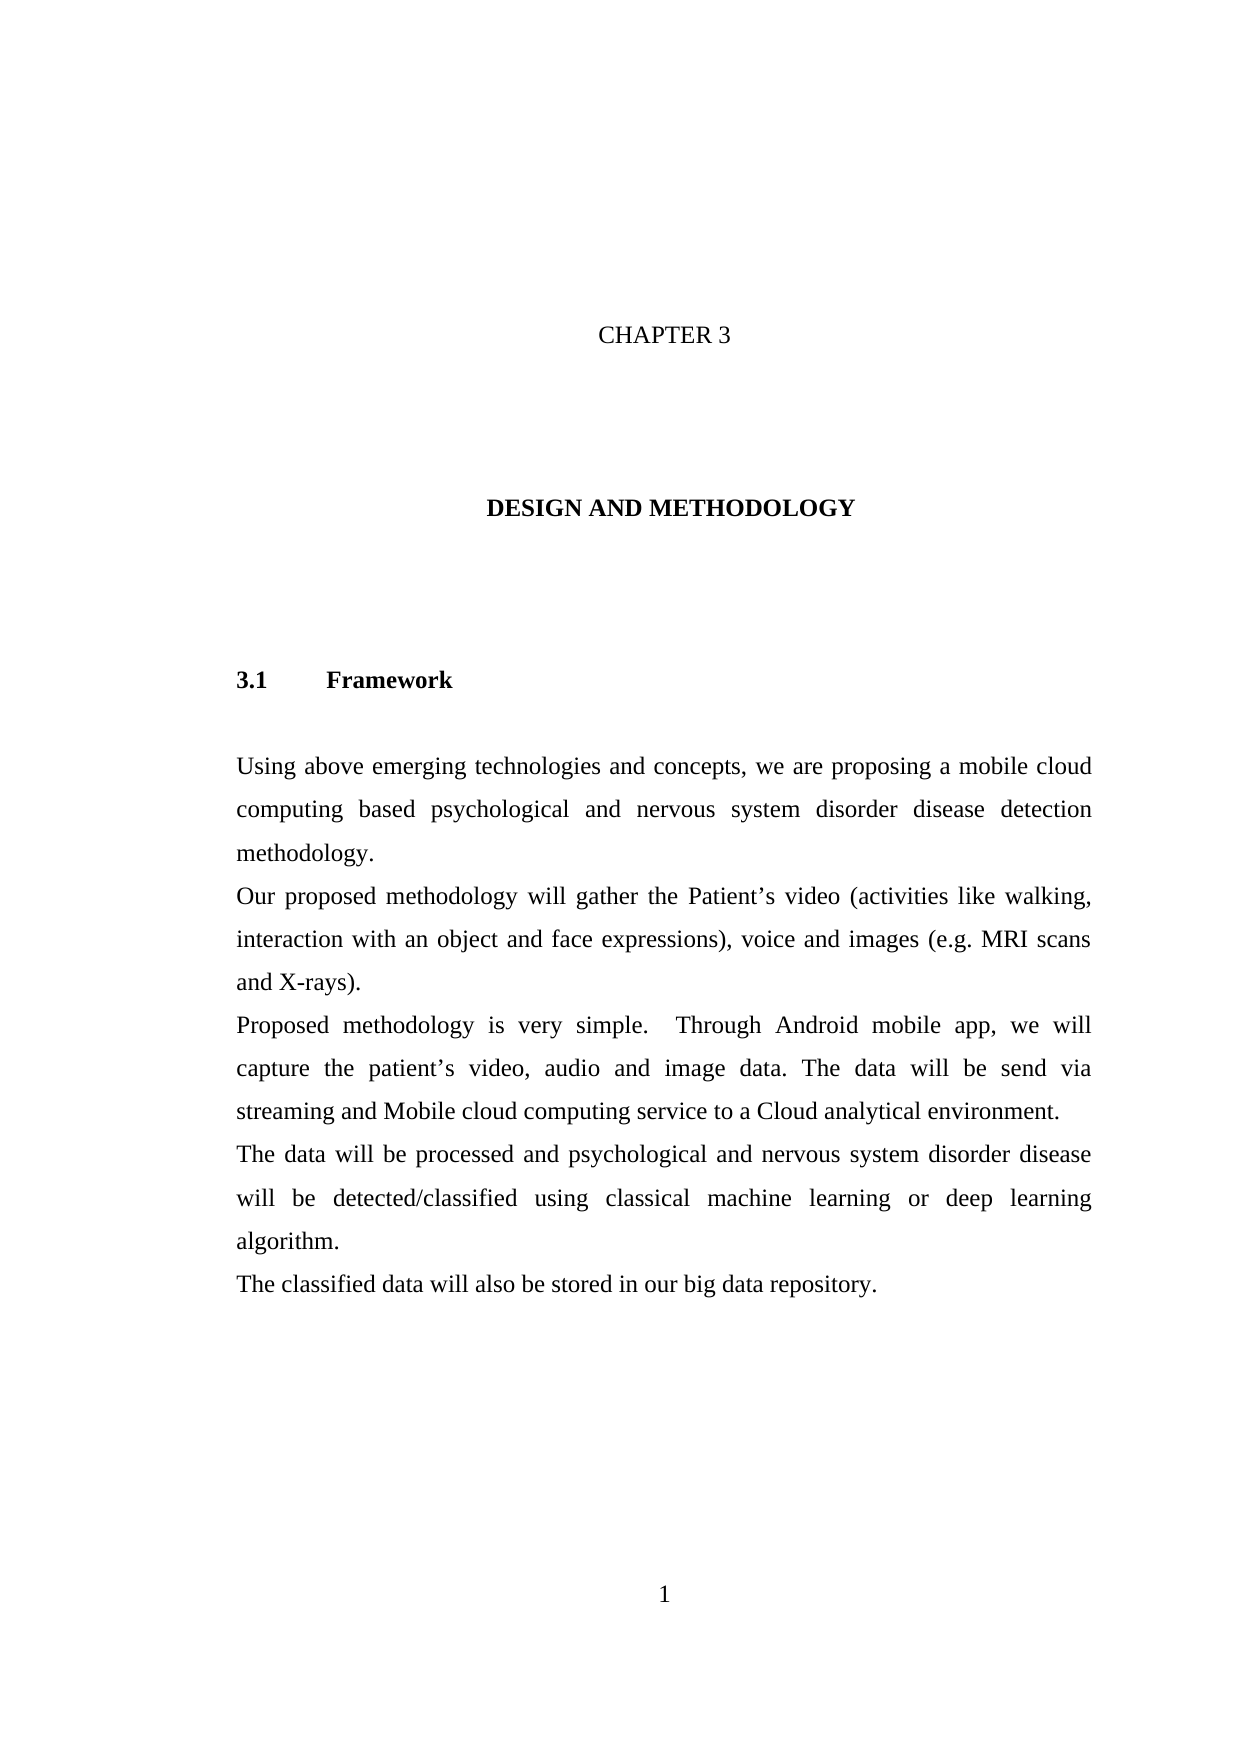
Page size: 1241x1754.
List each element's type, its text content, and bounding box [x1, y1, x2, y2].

text The data will be processed and psychological and nervous system disorder disease will be detected/classified using classical machine learning or deep learning algorithm. [236, 1139, 1092, 1254]
text Proposed methodology is very simple. Through Android mobile app, we will capture the patient’s video, audio and image data. The data will be send via streaming and Mobile cloud computing service to a Cloud analytical environment. [236, 1010, 1092, 1125]
subtitle Framework [236, 665, 1092, 694]
subtitle DESIGN AND METHODOLOGY [236, 493, 1092, 521]
text The classified data will also be stored in our big data repository. [236, 1269, 1092, 1298]
text Using above emerging technologies and concepts, we are proposing a mobile cloud computing based psychological and nervous system disorder disease detection methodology. [236, 751, 1092, 866]
text Our proposed methodology will gather the Patient’s video (activities like walking, interaction with an object and face expressions), voice and images (e.g. MRI scans and X-rays). [236, 881, 1092, 996]
